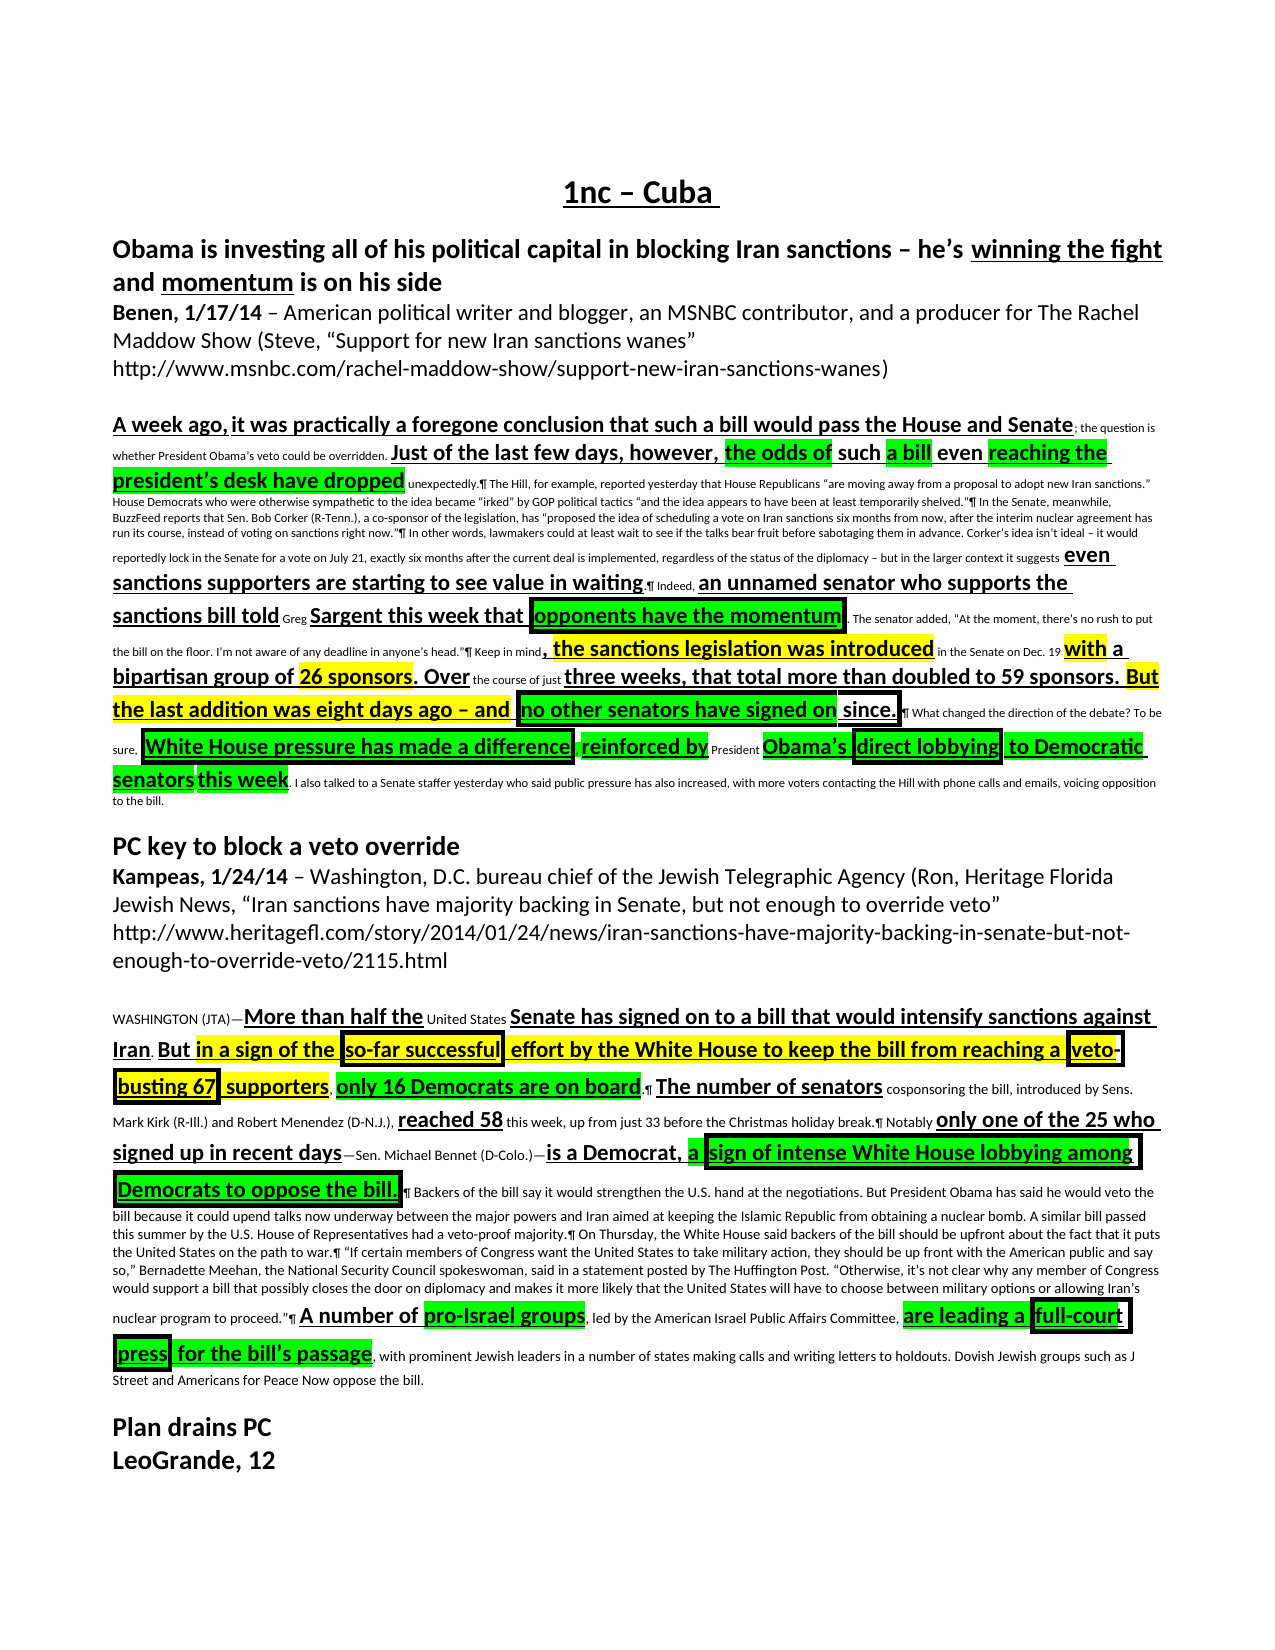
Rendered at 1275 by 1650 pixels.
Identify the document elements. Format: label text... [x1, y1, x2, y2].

text http://www.heritagefl.com/story/2014/01/24/news/iran-sanctions-have-majority-backing-in-senate-but-not-enough-to-override-veto/2115.html [112, 918, 1162, 974]
text Benen, 1/17/14 – American political writer and blogger, an MSNBC contributor, and a producer for The Rachel Maddow Show (Steve, “Support for new Iran sanctions wanes” [112, 298, 1162, 354]
text Kampeas, 1/24/14 – Washington, D.C. bureau chief of the Jewish Telegraphic Agency (Ron, Heritage Florida Jewish News, “Iran sanctions have majority backing in Senate, but not enough to override veto” [112, 862, 1162, 918]
text WASHINGTON (JTA)—More than half the United States Senate has signed on to a bill that would intensify sanctions against Iran. But in a sign of the so-far successful effort by the White House to keep the bill from reaching a veto-busting 67 supporters, only 16 Democrats are on board.¶ The number of senators cosponsoring the bill, introduced by Sens. Mark Kirk (R-Ill.) and Robert Menendez (D-N.J.), reached 58 this week, up from just 33 before the Christmas holiday break.¶ Notably only one of the 25 who signed up in recent days—Sen. Michael Bennet (D-Colo.)—is a Democrat, a sign of intense White House lobbying among Democrats to oppose the bill.¶ Backers of the bill say it would strengthen the U.S. hand at the negotiations. But President Obama has said he would veto the bill because it could upend talks now underway between the major powers and Iran aimed at keeping the Islamic Republic from obtaining a nuclear bomb. A similar bill passed this summer by the U.S. House of Representatives had a veto-proof majority.¶ On Thursday, the White House said backers of the bill should be upfront about the fact that it puts the United States on the path to war.¶ “If certain members of Congress want the United States to take military action, they should be up front with the American public and say so,” Bernadette Meehan, the National Security Council spokeswoman, said in a statement posted by The Huffington Post. “Otherwise, it’s not clear why any member of Congress would support a bill that possibly closes the door on diplomacy and makes it more likely that the United States will have to choose between military options or allowing Iran’s nuclear program to proceed.”¶ A number of pro-Israel groups, led by the American Israel Public Affairs Committee, are leading a full-court press for the bill’s passage, with prominent Jewish leaders in a number of states making calls and writing letters to holdouts. Dovish Jewish groups such as J Street and Americans for Peace Now oppose the bill. [112, 1002, 1162, 1389]
subtitle Plan drains PC [112, 1410, 1162, 1443]
text http://www.msnbc.com/rachel-maddow-show/support-new-iran-sanctions-wanes) [112, 354, 1162, 382]
subtitle Obama is investing all of his political capital in blocking Iran sanctions – he’s winning the fight and momentum is on his side [112, 232, 1162, 298]
subtitle PC key to block a veto override [112, 829, 1162, 862]
text A week ago, it was practically a foregone conclusion that such a bill would pass the House and Senate; the question is whether President Obama’s veto could be overridden. Just of the last few days, however, the odds of such a bill even reaching the president’s desk have dropped unexpectedly.¶ The Hill, for example, reported yesterday that House Republicans “are moving away from a proposal to adopt new Iran sanctions.” House Democrats who were otherwise sympathetic to the idea became “irked” by GOP political tactics “and the idea appears to have been at least temporarily shelved.”¶ In the Senate, meanwhile, BuzzFeed reports that Sen. Bob Corker (R-Tenn.), a co-sponsor of the legislation, has “proposed the idea of scheduling a vote on Iran sanctions six months from now, after the interim nuclear agreement has run its course, instead of voting on sanctions right now.”¶ In other words, lawmakers could at least wait to see if the talks bear fruit before sabotaging them in advance. Corker’s idea isn’t ideal – it would reportedly lock in the Senate for a vote on July 21, exactly six months after the current deal is implemented, regardless of the status of the diplomacy – but in the larger context it suggests even sanctions supporters are starting to see value in waiting.¶ Indeed, an unnamed senator who supports the sanctions bill told Greg Sargent this week that opponents have the momentum. The senator added, “At the moment, there’s no rush to put the bill on the floor. I’m not aware of any deadline in anyone’s head.”¶ Keep in mind, the sanctions legislation was introduced in the Senate on Dec. 19 with a bipartisan group of 26 sponsors. Over the course of just three weeks, that total more than doubled to 59 sponsors. But the last addition was eight days ago – and no other senators have signed on since.¶ What changed the direction of the debate? To be sure, White House pressure has made a difference, reinforced by President Obama’s direct lobbying to Democratic senators this week. I also talked to a Senate staffer yesterday who said public pressure has also increased, with more voters contacting the Hill with phone calls and emails, voicing opposition to the bill. [112, 411, 1162, 808]
text LeoGrande, 12 [112, 1443, 1162, 1476]
subtitle 1nc – Cuba [112, 171, 1162, 212]
